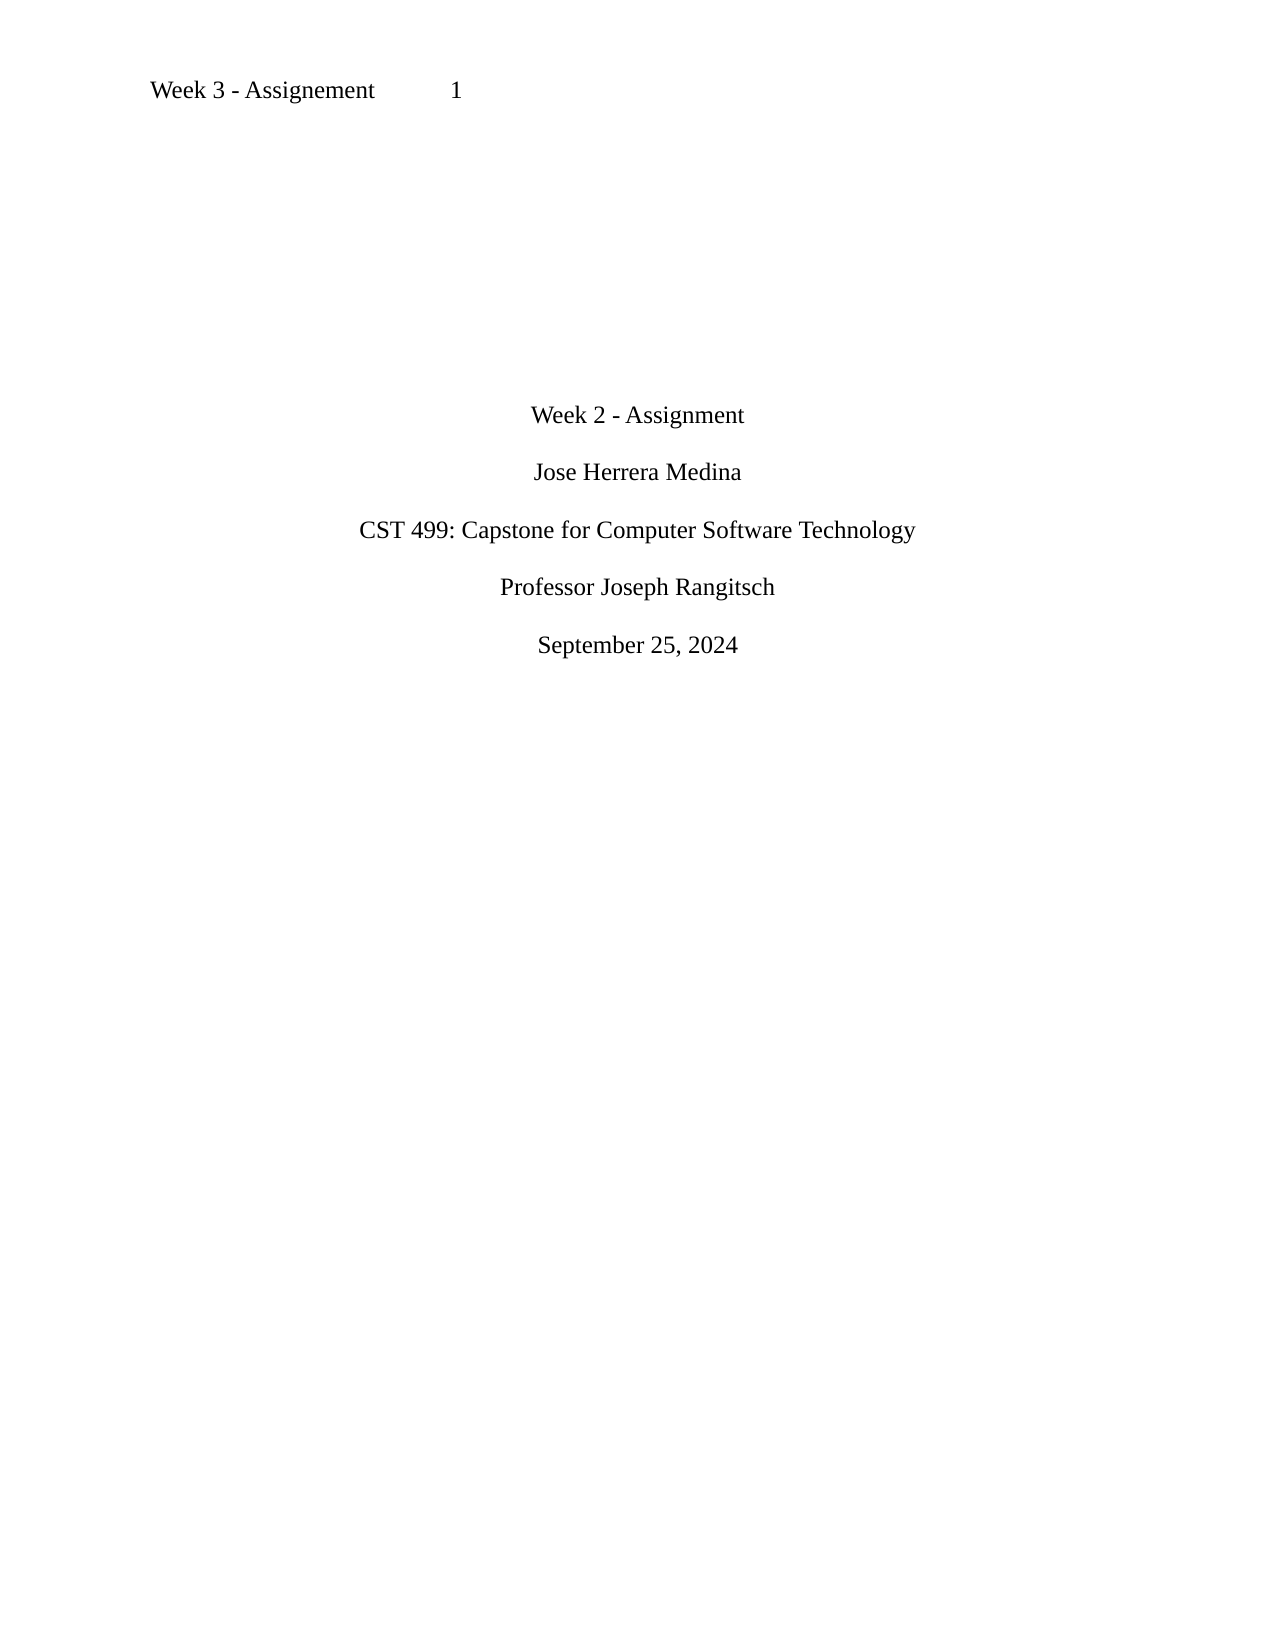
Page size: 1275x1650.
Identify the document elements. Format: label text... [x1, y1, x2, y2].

title Professor Joseph Rangitsch [150, 572, 1125, 601]
title September 25, 2024 [150, 630, 1125, 659]
title Jose Herrera Medina [150, 457, 1125, 486]
title CST 499: Capstone for Computer Software Technology [150, 515, 1125, 544]
